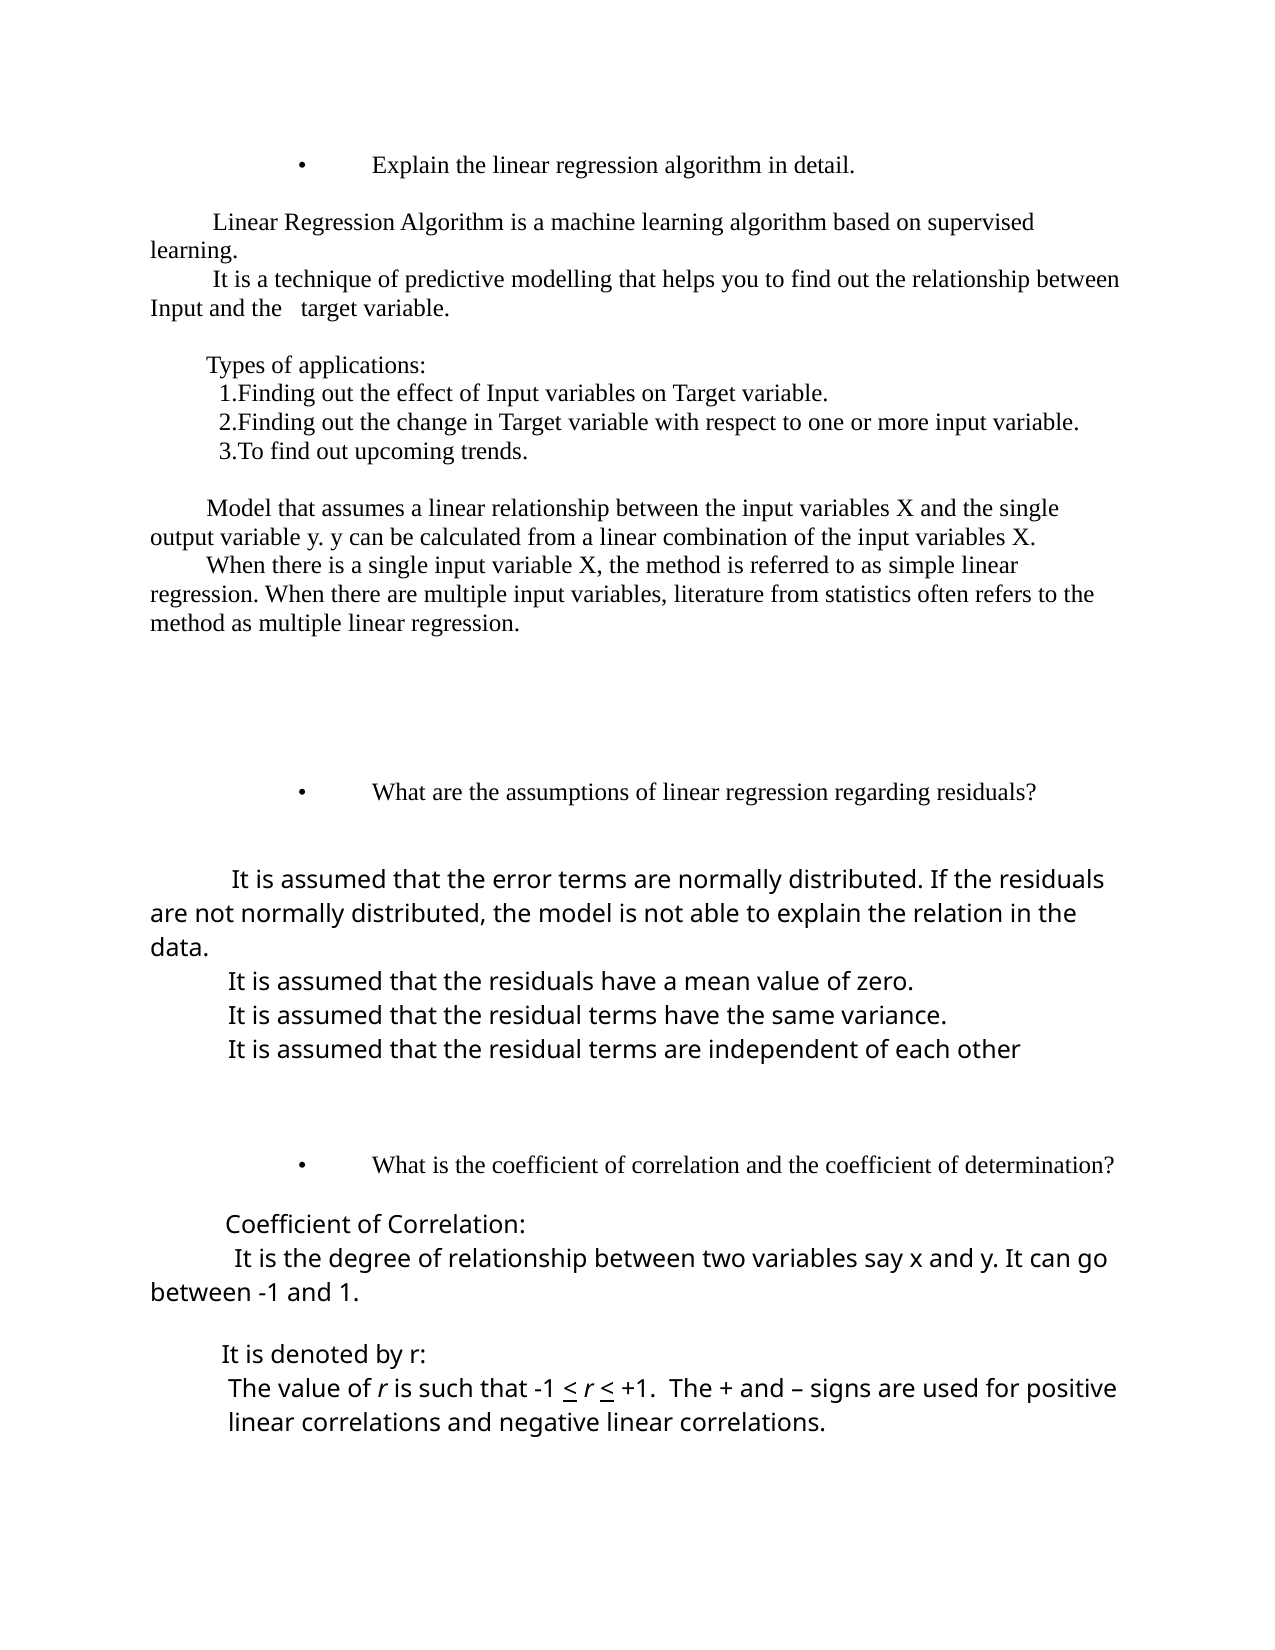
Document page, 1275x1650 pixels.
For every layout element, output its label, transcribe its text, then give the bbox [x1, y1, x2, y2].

text Coefficient of Correlation: [150, 1217, 1125, 1251]
text It is assumed that the residuals have a mean value of zero. [150, 971, 1125, 1005]
text Types of applications: [150, 351, 1125, 380]
text It is a technique of predictive modelling that helps you to find out the relationship between Input and the target variable. [150, 265, 1125, 322]
text When there is a single input variable X, the method is referred to as simple linear regression. When there are multiple input variables, literature from statistics often refers to the method as multiple linear regression. [150, 552, 1125, 639]
text It is assumed that the residual terms are independent of each other [150, 1039, 1125, 1073]
text 1.Finding out the effect of Input variables on Target variable. [150, 380, 1125, 409]
text It is the degree of relationship between two variables say x and y. It can go between -1 and 1. [150, 1251, 1125, 1319]
text • What are the assumptions of linear regression regarding residuals? [225, 782, 1125, 811]
text • What is the coefficient of correlation and the coefficient of determination? [225, 1159, 1125, 1188]
text • Explain the linear regression algorithm in detail. [225, 150, 1125, 179]
text It is assumed that the error terms are normally distributed. If the residuals are not normally distributed, the model is not able to explain the relation in the data. [150, 869, 1125, 971]
text The value of r is such that -1 < r < +1. The + and – signs are used for positive [150, 1382, 1125, 1416]
text linear correlations and negative linear correlations. [150, 1416, 1125, 1450]
text It is denoted by r: [150, 1348, 1125, 1382]
text Model that assumes a linear relationship between the input variables X and the single output variable y. y can be calculated from a linear combination of the input variables X. [150, 495, 1125, 552]
text 3.To find out upcoming trends. [150, 437, 1125, 466]
text Linear Regression Algorithm is a machine learning algorithm based on supervised learning. [150, 207, 1125, 265]
text 2.Finding out the change in Target variable with respect to one or more input variable. [150, 409, 1125, 437]
text It is assumed that the residual terms have the same variance. [150, 1005, 1125, 1039]
